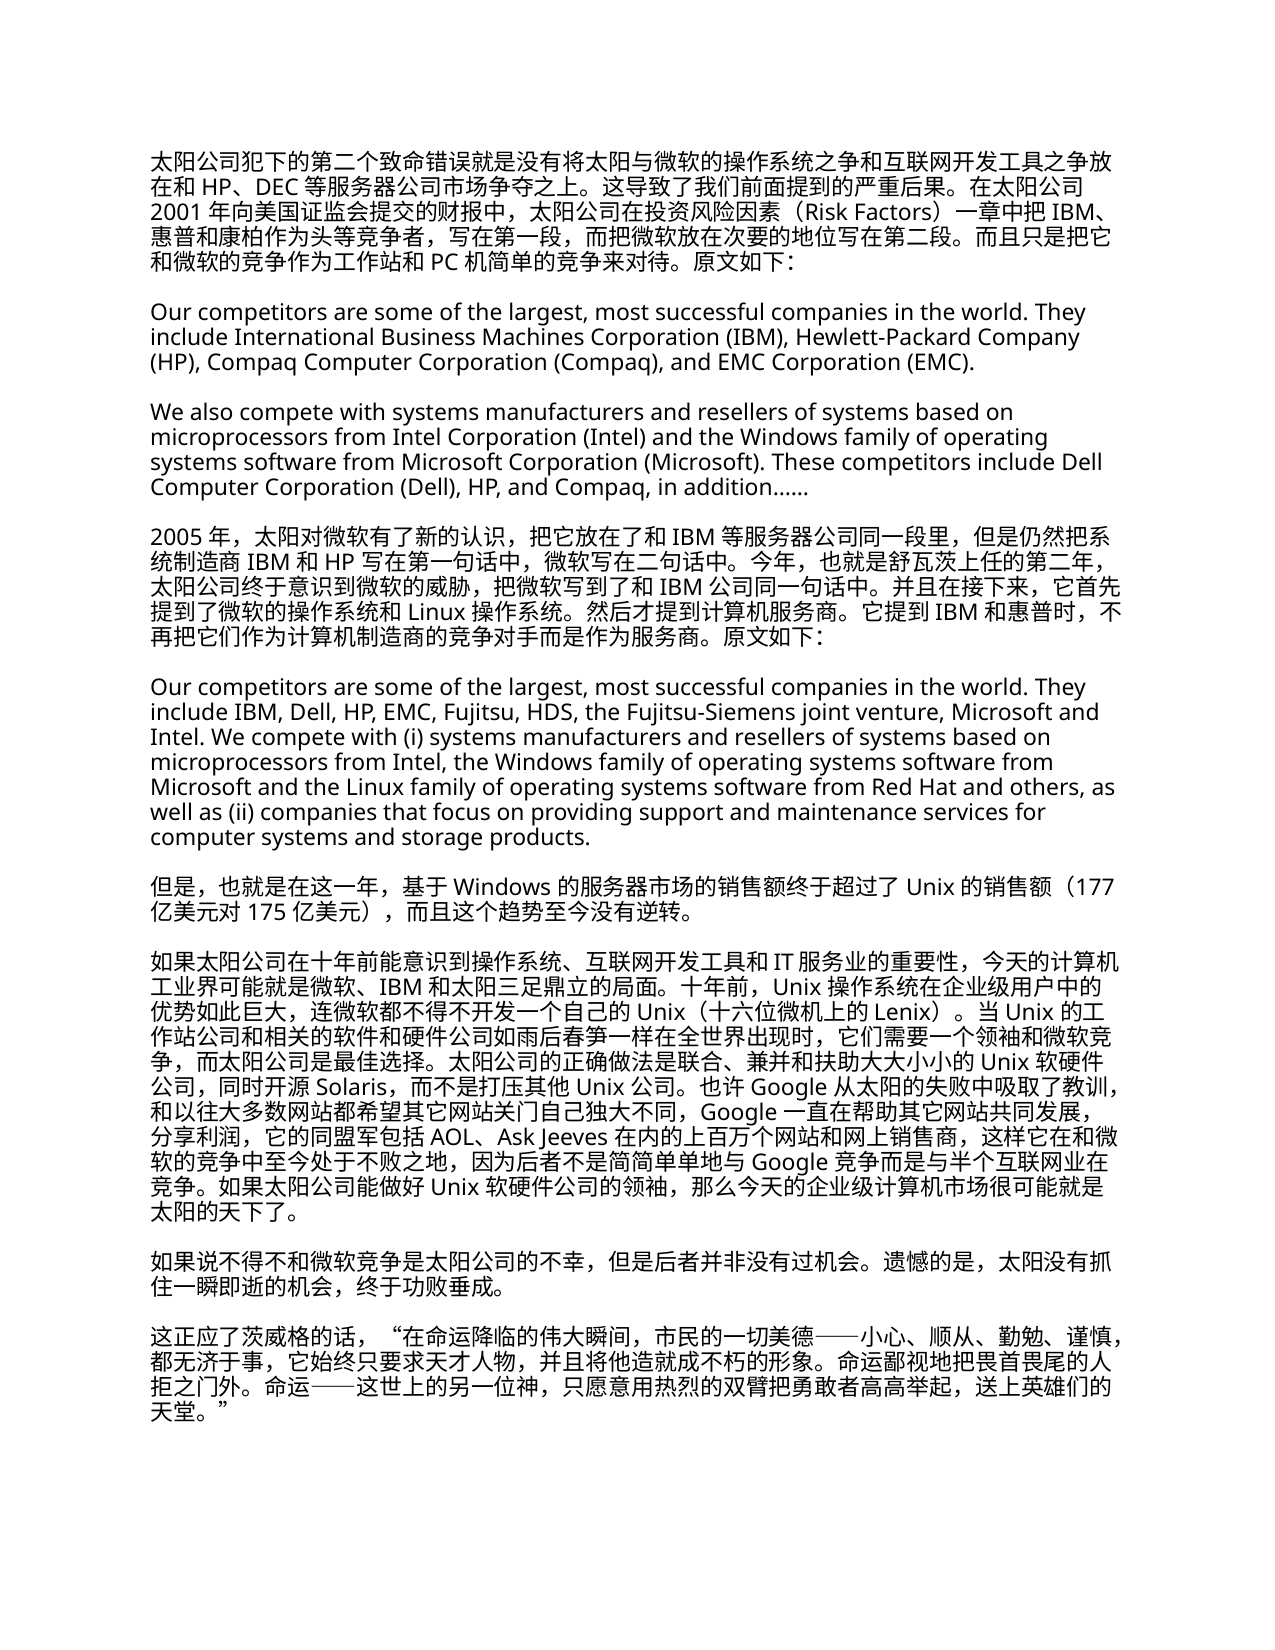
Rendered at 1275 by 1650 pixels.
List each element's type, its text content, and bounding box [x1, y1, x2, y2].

text Our competitors are some of the largest, most successful companies in the world. They include International Business Machines Corporation (IBM), Hewlett-Packard Company (HP), Compaq Computer Corporation (Compaq), and EMC Corporation (EMC). [150, 300, 1125, 375]
text 太阳公司犯下的第二个致命错误就是没有将太阳与微软的操作系统之争和互联网开发工具之争放在和 HP、DEC 等服务器公司市场争夺之上。这导致了我们前面提到的严重后果。在太阳公司 2001 年向美国证监会提交的财报中，太阳公司在投资风险因素（Risk Factors）一章中把 IBM、惠普和康柏作为头等竞争者，写在第一段，而把微软放在次要的地位写在第二段。而且只是把它和微软的竞争作为工作站和 PC 机简单的竞争来对待。原文如下： [150, 150, 1125, 275]
text Our competitors are some of the largest, most successful companies in the world. They include IBM, Dell, HP, EMC, Fujitsu, HDS, the Fujitsu-Siemens joint venture, Microsoft and Intel. We compete with (i) systems manufacturers and resellers of systems based on microprocessors from Intel, the Windows family of operating systems software from Microsoft and the Linux family of operating systems software from Red Hat and others, as well as (ii) companies that focus on providing support and maintenance services for computer systems and storage products. [150, 675, 1125, 850]
text 但是，也就是在这一年，基于 Windows 的服务器市场的销售额终于超过了 Unix 的销售额（177亿美元对 175 亿美元），而且这个趋势至今没有逆转。 [150, 875, 1125, 925]
text 如果太阳公司在十年前能意识到操作系统、互联网开发工具和IT服务业的重要性，今天的计算机工业界可能就是微软、IBM 和太阳三足鼎立的局面。十年前，Unix 操作系统在企业级用户中的优势如此巨大，连微软都不得不开发一个自己的 Unix（十六位微机上的 Lenix）。当 Unix 的工作站公司和相关的软件和硬件公司如雨后春笋一样在全世界出现时，它们需要一个领袖和微软竞争，而太阳公司是最佳选择。太阳公司的正确做法是联合、兼并和扶助大大小小的 Unix 软硬件公司，同时开源 Solaris，而不是打压其他 Unix 公司。也许 Google 从太阳的失败中吸取了教训，和以往大多数网站都希望其它网站关门自己独大不同，Google 一直在帮助其它网站共同发展，分享利润，它的同盟军包括 AOL、Ask Jeeves 在内的上百万个网站和网上销售商，这样它在和微软的竞争中至今处于不败之地，因为后者不是简简单单地与 Google 竞争而是与半个互联网业在竞争。如果太阳公司能做好 Unix 软硬件公司的领袖，那么今天的企业级计算机市场很可能就是太阳的天下了。 [150, 950, 1125, 1225]
text 如果说不得不和微软竞争是太阳公司的不幸，但是后者并非没有过机会。遗憾的是，太阳没有抓住一瞬即逝的机会，终于功败垂成。 [150, 1250, 1125, 1300]
text We also compete with systems manufacturers and resellers of systems based on microprocessors from Intel Corporation (Intel) and the Windows family of operating systems software from Microsoft Corporation (Microsoft). These competitors include Dell Computer Corporation (Dell), HP, and Compaq, in addition…… [150, 400, 1125, 500]
text 2005 年，太阳对微软有了新的认识，把它放在了和 IBM 等服务器公司同一段里，但是仍然把系统制造商 IBM 和 HP 写在第一句话中，微软写在二句话中。今年，也就是舒瓦茨上任的第二年，太阳公司终于意识到微软的威胁，把微软写到了和 IBM 公司同一句话中。并且在接下来，它首先提到了微软的操作系统和 Linux 操作系统。然后才提到计算机服务商。它提到 IBM 和惠普时，不再把它们作为计算机制造商的竞争对手而是作为服务商。原文如下： [150, 525, 1125, 650]
text 这正应了茨威格的话，“在命运降临的伟大瞬间，市民的一切美德——小心、顺从、勤勉、谨慎，都无济于事，它始终只要求天才人物，并且将他造就成不朽的形象。命运鄙视地把畏首畏尾的人拒之门外。命运——这世上的另一位神，只愿意用热烈的双臂把勇敢者高高举起，送上英雄们的天堂。” [150, 1325, 1125, 1425]
